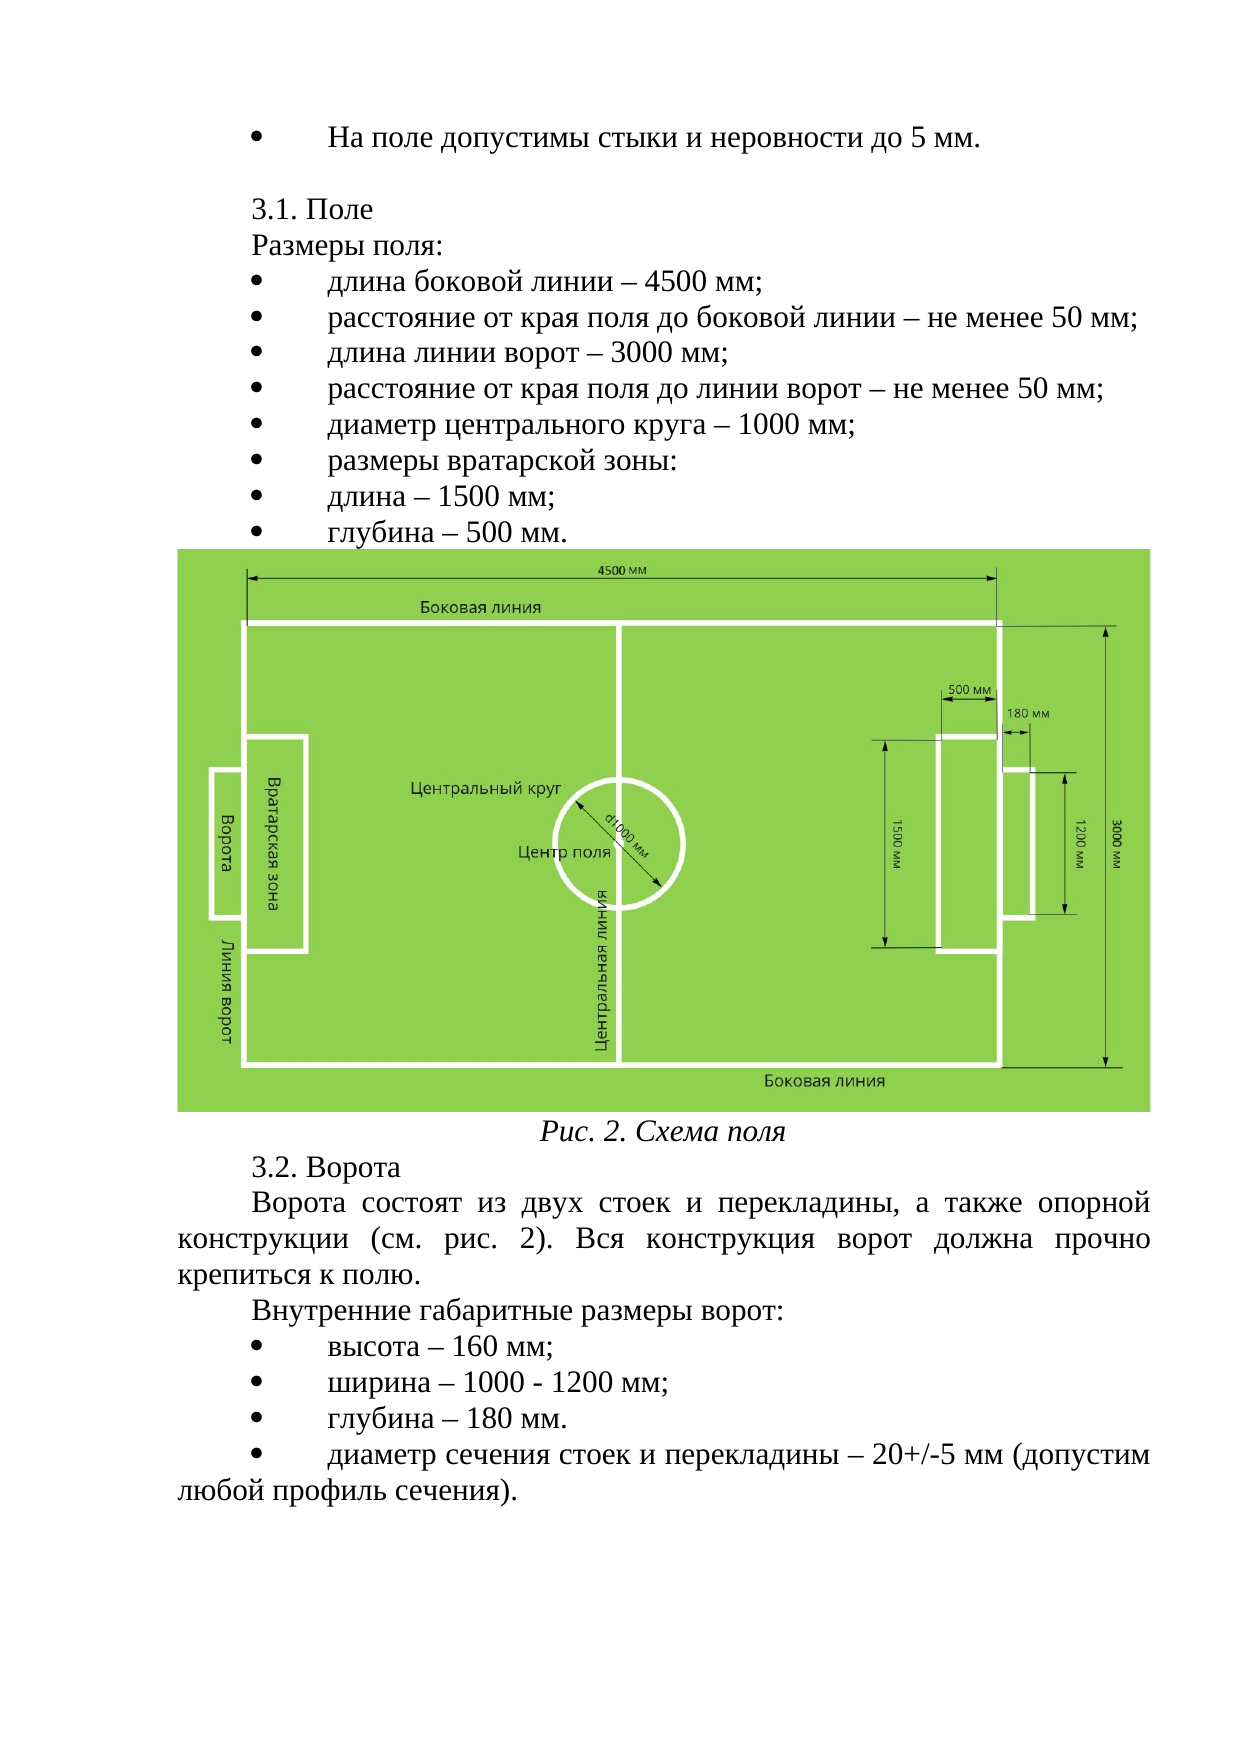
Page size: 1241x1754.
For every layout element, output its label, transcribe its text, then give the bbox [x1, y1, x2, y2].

text 3.2. Ворота [177, 1148, 1152, 1184]
list ширина – 1000 - 1200 мм; [177, 1363, 1152, 1399]
text Внутренние габаритные размеры ворот: [177, 1292, 1152, 1327]
picture [177, 549, 1151, 1112]
text Ворота состоят из двух стоек и перекладины, а также опорной конструкции (см. рис. 2). Вся конструкция ворот должна прочно крепиться к полю. [177, 1184, 1152, 1292]
text Рис. 2. Схема поля [177, 1112, 1152, 1148]
list длина линии ворот – 3000 мм; [177, 334, 1152, 370]
list высота – 160 мм; [177, 1327, 1152, 1363]
list глубина – 180 мм. [177, 1399, 1152, 1435]
list расстояние от края поля до боковой линии – не менее 50 мм; [177, 298, 1152, 334]
list длина боковой линии – 4500 мм; [177, 262, 1152, 298]
text 3.1. Поле [177, 190, 1152, 226]
list диаметр сечения стоек и перекладины – 20+/-5 мм (допустим любой профиль сечения). [177, 1435, 1152, 1507]
text Размеры поля: [177, 226, 1152, 262]
list глубина – 500 мм. [177, 513, 1152, 549]
list На поле допустимы стыки и неровности до 5 мм. [177, 118, 1152, 154]
list диаметр центрального круга – 1000 мм; [177, 406, 1152, 442]
list размеры вратарской зоны: [177, 442, 1152, 477]
list длина – 1500 мм; [177, 477, 1152, 513]
list расстояние от края поля до линии ворот – не менее 50 мм; [177, 370, 1152, 406]
